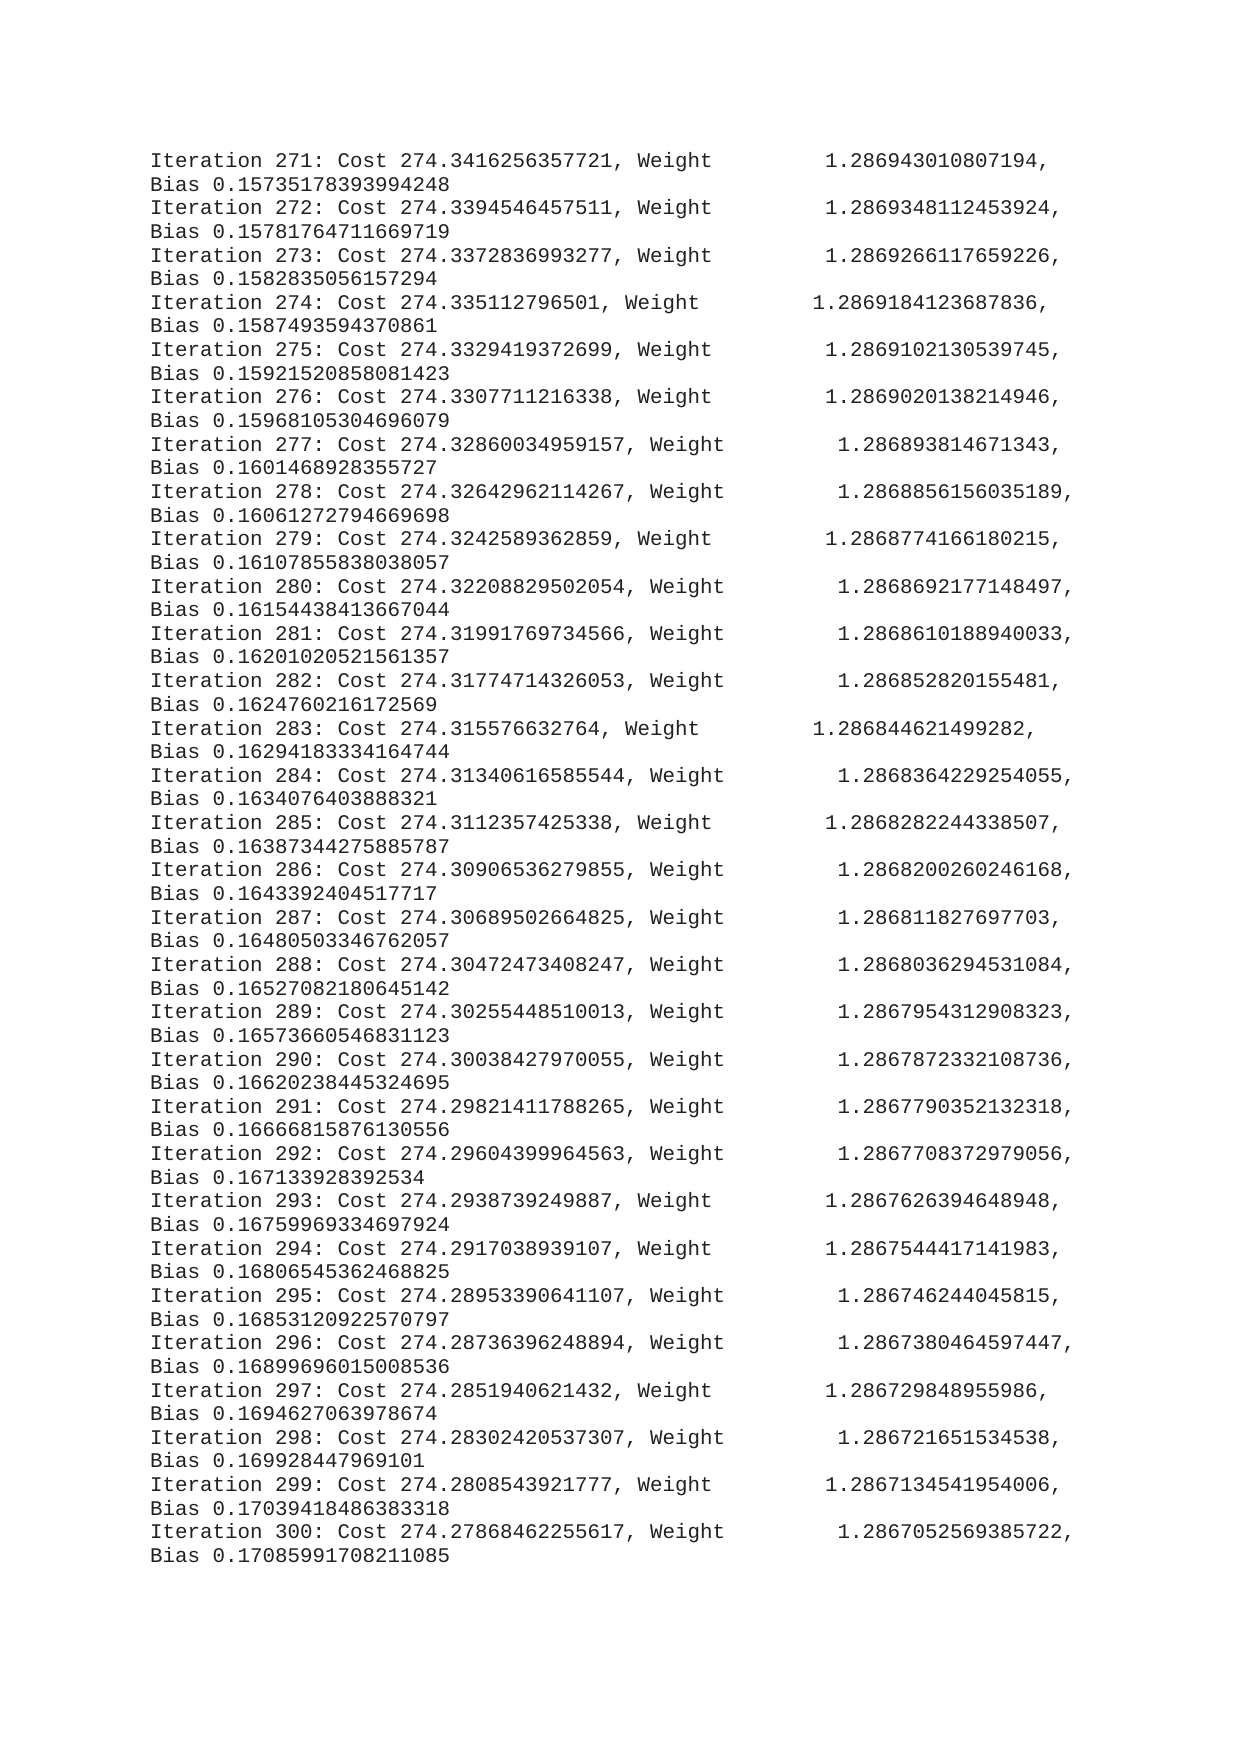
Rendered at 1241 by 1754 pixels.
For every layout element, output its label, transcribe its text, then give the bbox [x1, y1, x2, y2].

text Iteration 282: Cost 274.31774714326053, Weight 1.286852820155481, Bias 0.1624760216172569 [150, 670, 1090, 717]
text Iteration 281: Cost 274.31991769734566, Weight 1.2868610188940033, Bias 0.16201020521561357 [150, 623, 1090, 670]
text Iteration 283: Cost 274.315576632764, Weight 1.286844621499282, Bias 0.16294183334164744 [150, 717, 1090, 765]
text Iteration 277: Cost 274.32860034959157, Weight 1.286893814671343, Bias 0.1601468928355727 [150, 434, 1090, 481]
text Iteration 274: Cost 274.335112796501, Weight 1.2869184123687836, Bias 0.1587493594370861 [150, 292, 1090, 339]
text Iteration 298: Cost 274.28302420537307, Weight 1.286721651534538, Bias 0.169928447969101 [150, 1427, 1090, 1474]
text Iteration 297: Cost 274.2851940621432, Weight 1.286729848955986, Bias 0.1694627063978674 [150, 1379, 1090, 1427]
text Iteration 299: Cost 274.2808543921777, Weight 1.2867134541954006, Bias 0.17039418486383318 [150, 1474, 1090, 1521]
text Iteration 294: Cost 274.2917038939107, Weight 1.2867544417141983, Bias 0.16806545362468825 [150, 1238, 1090, 1285]
text Iteration 271: Cost 274.3416256357721, Weight 1.286943010807194, Bias 0.15735178393994248 [150, 150, 1090, 197]
text Iteration 279: Cost 274.3242589362859, Weight 1.2868774166180215, Bias 0.16107855838038057 [150, 528, 1090, 576]
text Iteration 284: Cost 274.31340616585544, Weight 1.2868364229254055, Bias 0.1634076403888321 [150, 765, 1090, 812]
text Iteration 285: Cost 274.3112357425338, Weight 1.2868282244338507, Bias 0.16387344275885787 [150, 812, 1090, 859]
text Iteration 291: Cost 274.29821411788265, Weight 1.2867790352132318, Bias 0.16666815876130556 [150, 1096, 1090, 1143]
text Iteration 275: Cost 274.3329419372699, Weight 1.2869102130539745, Bias 0.15921520858081423 [150, 339, 1090, 386]
text Iteration 296: Cost 274.28736396248894, Weight 1.2867380464597447, Bias 0.16899696015008536 [150, 1332, 1090, 1379]
text Iteration 273: Cost 274.3372836993277, Weight 1.2869266117659226, Bias 0.1582835056157294 [150, 244, 1090, 292]
text Iteration 278: Cost 274.32642962114267, Weight 1.2868856156035189, Bias 0.16061272794669698 [150, 481, 1090, 528]
text Iteration 295: Cost 274.28953390641107, Weight 1.286746244045815, Bias 0.16853120922570797 [150, 1285, 1090, 1332]
text Iteration 289: Cost 274.30255448510013, Weight 1.2867954312908323, Bias 0.16573660546831123 [150, 1001, 1090, 1048]
text Iteration 293: Cost 274.2938739249887, Weight 1.2867626394648948, Bias 0.16759969334697924 [150, 1190, 1090, 1238]
text Iteration 280: Cost 274.32208829502054, Weight 1.2868692177148497, Bias 0.16154438413667044 [150, 576, 1090, 623]
text Iteration 276: Cost 274.3307711216338, Weight 1.2869020138214946, Bias 0.15968105304696079 [150, 386, 1090, 434]
text Iteration 272: Cost 274.3394546457511, Weight 1.2869348112453924, Bias 0.15781764711669719 [150, 197, 1090, 244]
text Iteration 288: Cost 274.30472473408247, Weight 1.2868036294531084, Bias 0.16527082180645142 [150, 954, 1090, 1001]
text Iteration 287: Cost 274.30689502664825, Weight 1.286811827697703, Bias 0.16480503346762057 [150, 907, 1090, 954]
text Iteration 290: Cost 274.30038427970055, Weight 1.2867872332108736, Bias 0.16620238445324695 [150, 1048, 1090, 1096]
text Iteration 286: Cost 274.30906536279855, Weight 1.2868200260246168, Bias 0.1643392404517717 [150, 859, 1090, 907]
text Iteration 292: Cost 274.29604399964563, Weight 1.2867708372979056, Bias 0.167133928392534 [150, 1143, 1090, 1190]
text Iteration 300: Cost 274.27868462255617, Weight 1.2867052569385722, Bias 0.17085991708211085 [150, 1521, 1090, 1569]
